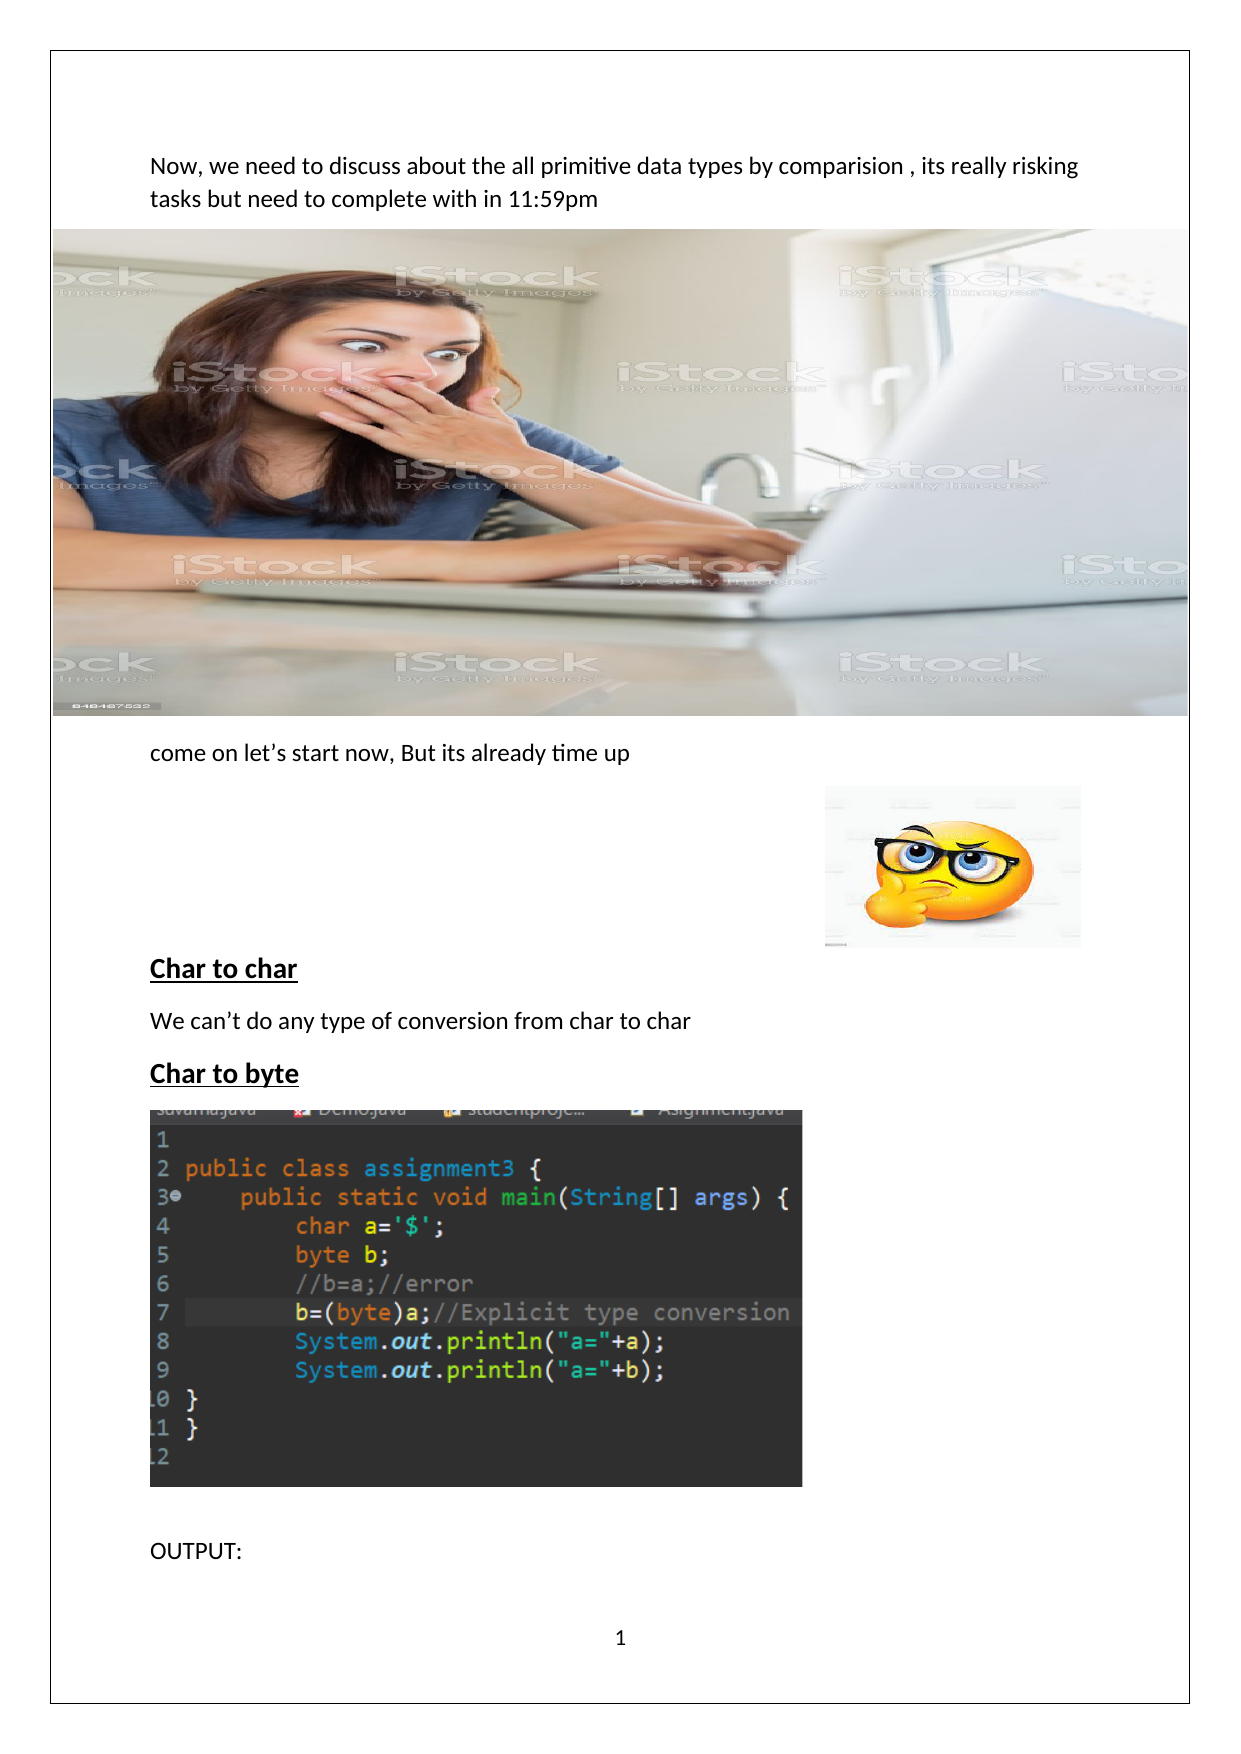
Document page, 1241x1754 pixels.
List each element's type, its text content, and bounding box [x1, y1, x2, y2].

picture [825, 786, 1082, 948]
text Char to char [150, 787, 1090, 986]
text Now, we need to discuss about the all primitive data types by comparision , its really risking tasks but need to complete with in 11:59pm [150, 150, 1090, 213]
picture [150, 1110, 803, 1487]
text We can’t do any type of conversion from char to char [150, 1006, 1090, 1036]
picture [53, 229, 1188, 716]
text Char to byte [150, 1055, 1090, 1091]
text OUTPUT: [150, 1536, 1090, 1566]
text come on let’s start now, But its already time up [150, 716, 1090, 768]
